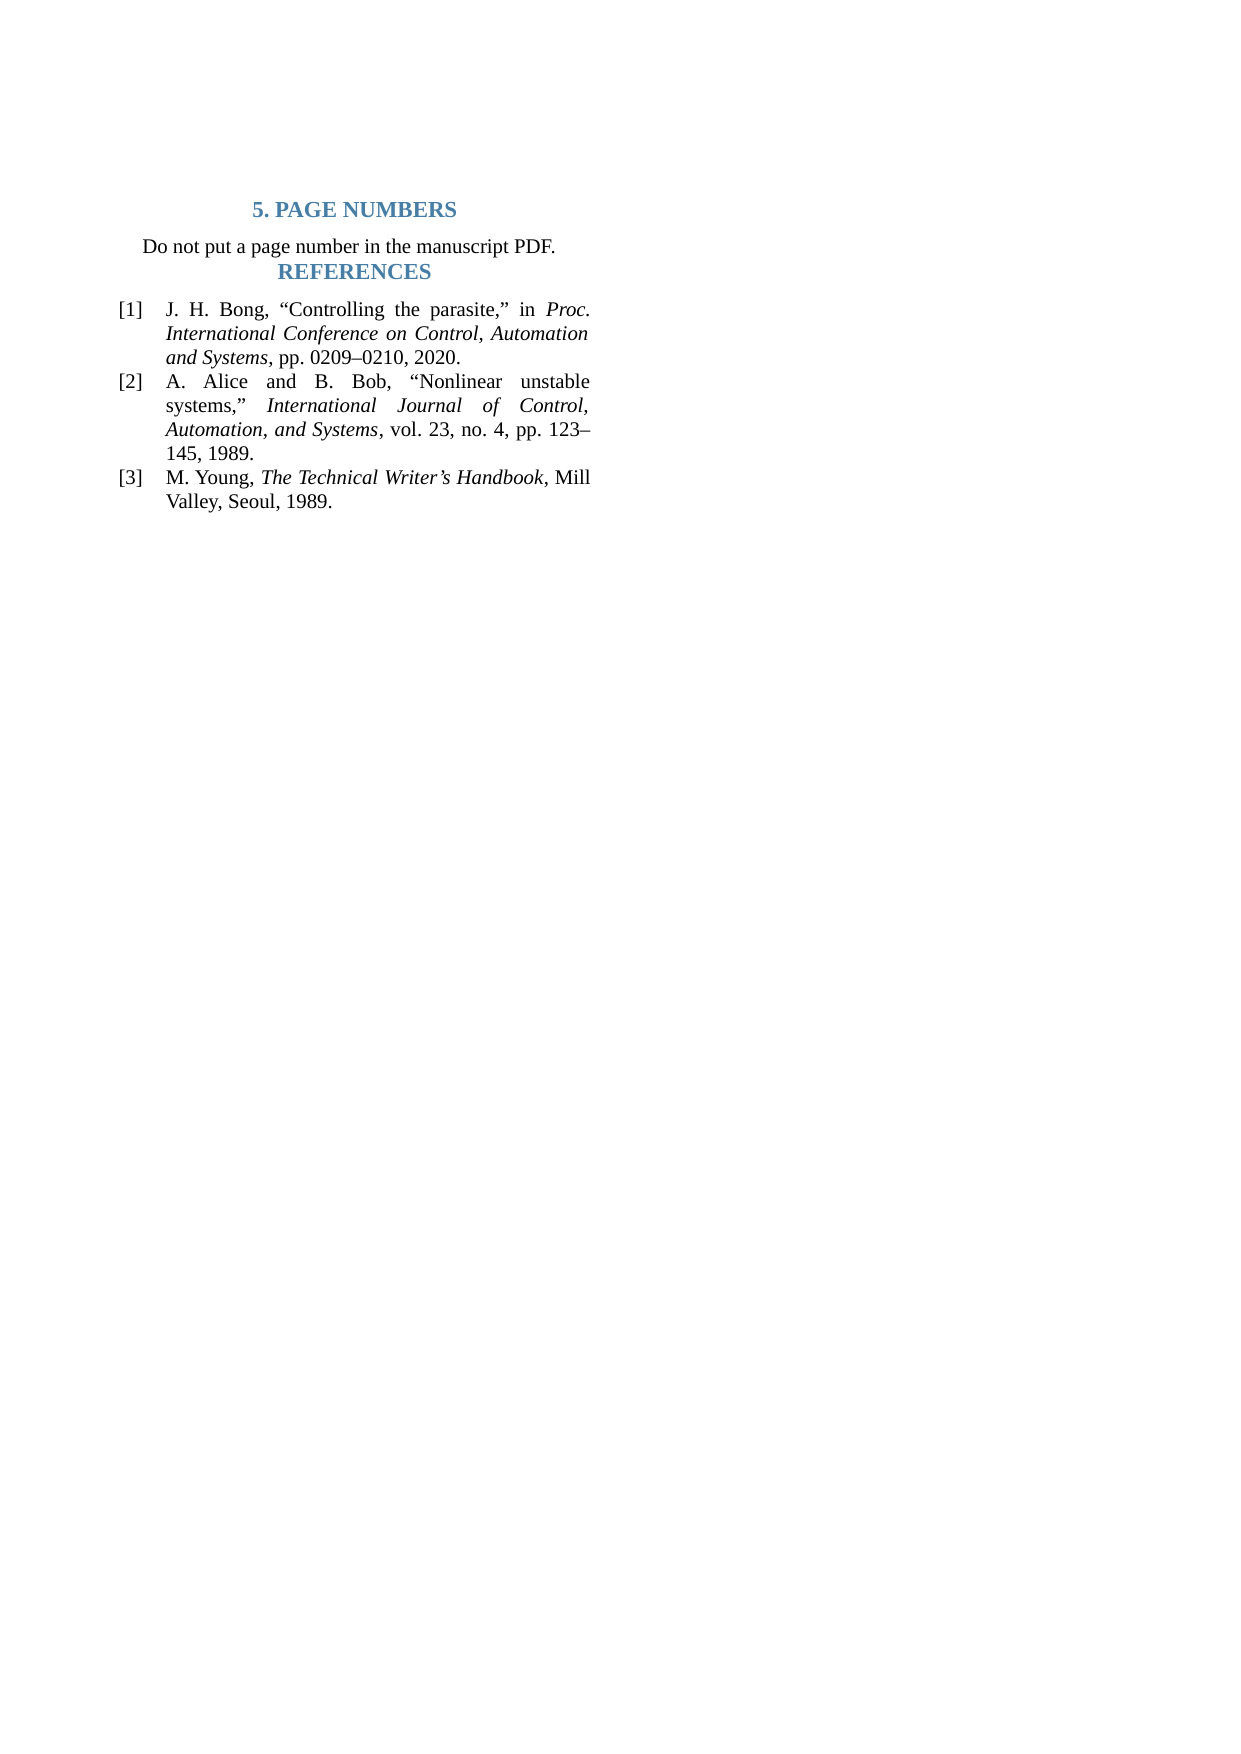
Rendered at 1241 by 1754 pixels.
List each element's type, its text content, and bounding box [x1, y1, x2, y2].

text Do not put a page number in the manuscript PDF. [118, 234, 591, 258]
text J. H. Bong, “Controlling the parasite,” in Proc. International Conference on Control, Automation and Systems, pp. 0209–0210, 2020. [118, 297, 591, 369]
title 5. PAGE NUMBERS [118, 196, 591, 222]
text A. Alice and B. Bob, “Nonlinear unstable systems,” International Journal of Control, Automation, and Systems, vol. 23, no. 4, pp. 123–145, 1989. [118, 369, 591, 465]
text M. Young, The Technical Writer’s Handbook, Mill Valley, Seoul, 1989. [118, 465, 591, 513]
title REFERENCES [118, 258, 591, 284]
